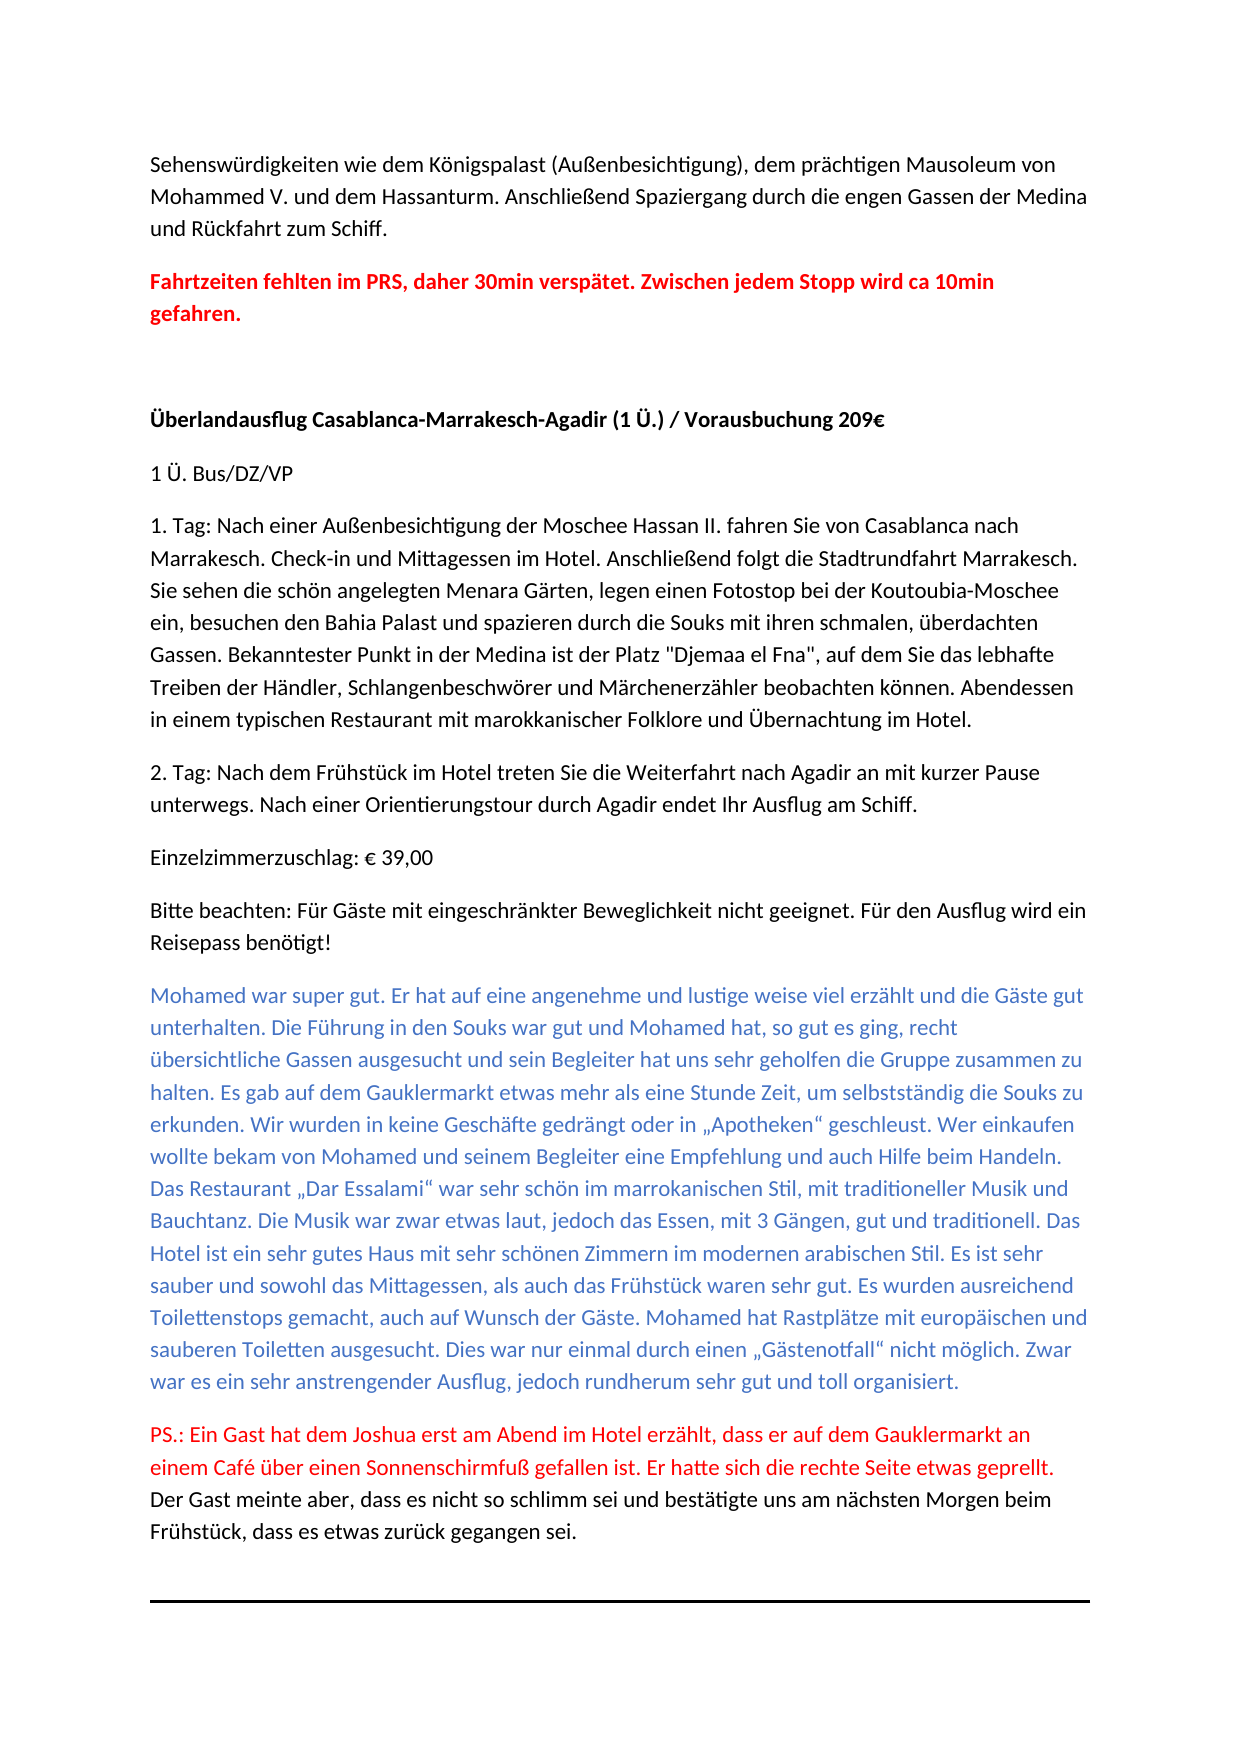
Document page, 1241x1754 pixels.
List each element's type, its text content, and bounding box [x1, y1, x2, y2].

text Mohamed war super gut. Er hat auf eine angenehme und lustige weise viel erzählt und die Gäste gut unterhalten. Die Führung in den Souks war gut und Mohamed hat, so gut es ging, recht übersichtliche Gassen ausgesucht und sein Begleiter hat uns sehr geholfen die Gruppe zusammen zu halten. Es gab auf dem Gauklermarkt etwas mehr als eine Stunde Zeit, um selbstständig die Souks zu erkunden. Wir wurden in keine Geschäfte gedrängt oder in „Apotheken“ geschleust. Wer einkaufen wollte bekam von Mohamed und seinem Begleiter eine Empfehlung und auch Hilfe beim Handeln. Das Restaurant „Dar Essalami“ war sehr schön im marrokanischen Stil, mit traditioneller Musik und Bauchtanz. Die Musik war zwar etwas laut, jedoch das Essen, mit 3 Gängen, gut und traditionell. Das Hotel ist ein sehr gutes Haus mit sehr schönen Zimmern im modernen arabischen Stil. Es ist sehr sauber und sowohl das Mittagessen, als auch das Frühstück waren sehr gut. Es wurden ausreichend Toilettenstops gemacht, auch auf Wunsch der Gäste. Mohamed hat Rastplätze mit europäischen und sauberen Toiletten ausgesucht. Dies war nur einmal durch einen „Gästenotfall“ nicht möglich. Zwar war es ein sehr anstrengender Ausflug, jedoch rundherum sehr gut und toll organisiert. [150, 981, 1090, 1396]
text Bitte beachten: Für Gäste mit eingeschränkter Beweglichkeit nicht geeignet. Für den Ausflug wird ein Reisepass benötigt! [150, 896, 1090, 956]
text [150, 150, 1090, 242]
text PS.: Ein Gast hat dem Joshua erst am Abend im Hotel erzählt, dass er auf dem Gauklermarkt an einem Café über einen Sonnenschirmfuß gefallen ist. Er hatte sich die rechte Seite etwas geprellt. Der Gast meinte aber, dass es nicht so schlimm sei und bestätigte uns am nächsten Morgen beim Frühstück, dass es etwas zurück gegangen sei. [150, 1421, 1090, 1545]
text Einzelzimmerzuschlag: € 39,00 [150, 843, 1090, 871]
text Fahrtzeiten fehlten im PRS, daher 30min verspätet. Zwischen jedem Stopp wird ca 10min gefahren. [150, 267, 1090, 328]
text 1. Tag: Nach einer Außenbesichtigung der Moschee Hassan II. fahren Sie von Casablanca nach Marrakesch. Check-in und Mittagessen im Hotel. Anschließend folgt die Stadtrundfahrt Marrakesch. Sie sehen die schön angelegten Menara Gärten, legen einen Fotostop bei der Koutoubia-Moschee ein, besuchen den Bahia Palast und spazieren durch die Souks mit ihren schmalen, überdachten Gassen. Bekanntester Punkt in der Medina ist der Platz "Djemaa el Fna", auf dem Sie das lebhafte Treiben der Händler, Schlangenbeschwörer und Märchenerzähler beobachten können. Abendessen in einem typischen Restaurant mit marokkanischer Folklore und Übernachtung im Hotel. [150, 512, 1090, 733]
text Überlandausflug Casablanca-Marrakesch-Agadir (1 Ü.) / Vorausbuchung 209€ [150, 406, 1090, 434]
text 2. Tag: Nach dem Frühstück im Hotel treten Sie die Weiterfahrt nach Agadir an mit kurzer Pause unterwegs. Nach einer Orientierungstour durch Agadir endet Ihr Ausflug am Schiff. [150, 758, 1090, 818]
text 1 Ü. Bus/DZ/VP [150, 459, 1090, 487]
